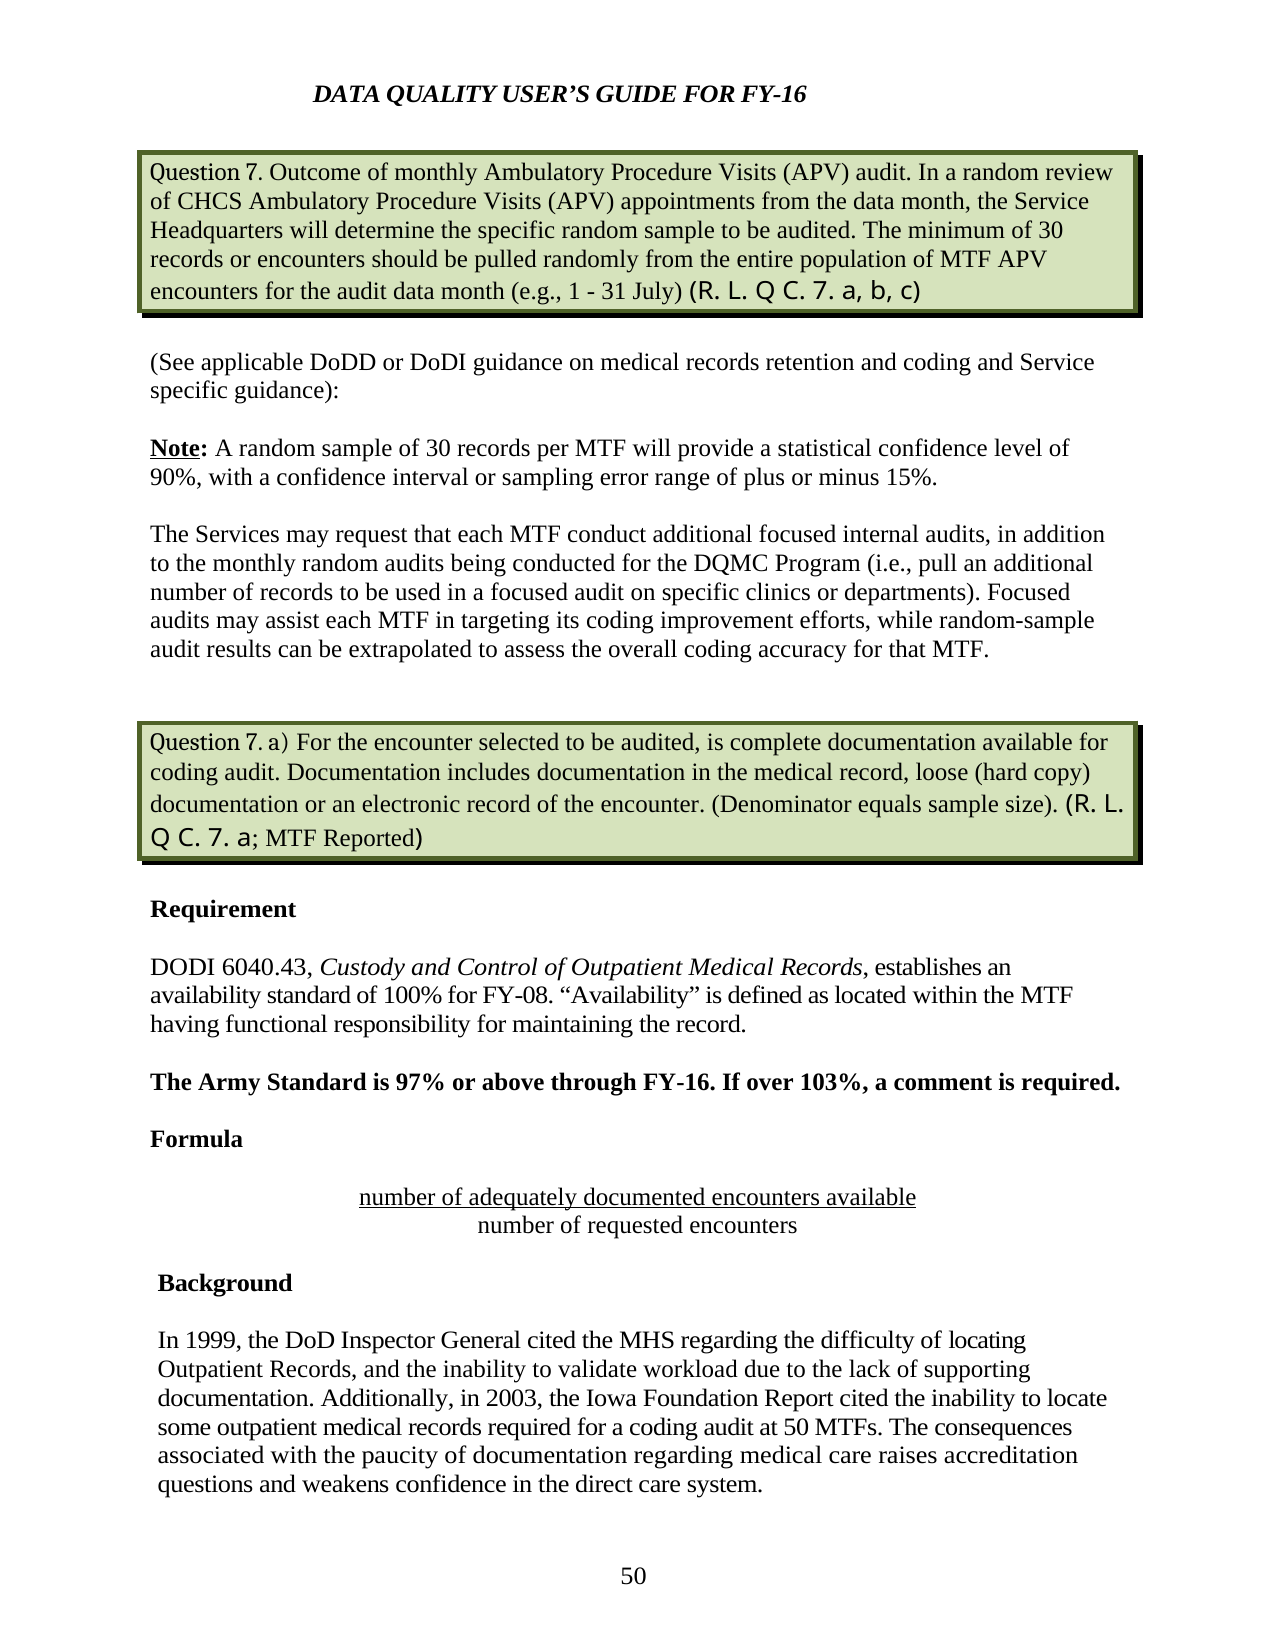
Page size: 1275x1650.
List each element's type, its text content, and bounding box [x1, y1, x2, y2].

text Question 7. a) For the encounter selected to be audited, is complete documentation available for coding audit. Documentation includes documentation in the medical record, loose (hard copy) documentation or an electronic record of the encounter. (Denominator equals sample size). (R. L. Q C. 7. a; MTF Reported) [142, 725, 1133, 856]
text Question 7. Outcome of monthly Ambulatory Procedure Visits (APV) audit. In a random review of CHCS Ambulatory Procedure Visits (APV) appointments from the data month, the Service Headquarters will determine the specific random sample to be audited. The minimum of 30 records or encounters should be pulled randomly from the entire population of MTF APV encounters for the audit data month (e.g., 1 - 31 July) (R. L. Q C. 7. a, b, c) [142, 155, 1133, 309]
text In 1999, the DoD Inspector General cited the MHS regarding the difficulty of locating Outpatient Records, and the inability to validate workload due to the lack of supporting documentation. Additionally, in 2003, the Iowa Foundation Report cited the inability to locate some outpatient medical records required for a coding audit at 50 MTFs. The consequences associated with the paucity of documentation regarding medical care raises accreditation questions and weakens confidence in the direct care system. [157, 1325, 1117, 1498]
text Formula [150, 1124, 1125, 1153]
text Background [157, 1268, 1117, 1297]
text The Services may request that each MTF conduct additional focused internal audits, in addition to the monthly random audits being conducted for the DQMC Program (i.e., pull an additional number of records to be used in a focused audit on specific clinics or departments). Focused audits may assist each MTF in targeting its coding improvement efforts, while random-sample audit results can be extrapolated to assess the overall coding accuracy for that MTF. [150, 519, 1125, 663]
text Requirement [150, 894, 1117, 923]
text (See applicable DoDD or DoDI guidance on medical records retention and coding and Service specific guidance): [150, 347, 1125, 404]
text Note: A random sample of 30 records per MTF will provide a statistical confidence level of 90%, with a confidence interval or sampling error range of plus or minus 15%. [150, 433, 1125, 491]
text number of adequately documented encounters available [150, 1182, 1125, 1210]
text number of requested encounters [150, 1210, 1125, 1239]
text DODI 6040.43, Custody and Control of Outpatient Medical Records, establishes an availability standard of 100% for FY-08. “Availability” is defined as located within the MTF having functional responsibility for maintaining the record. [150, 952, 1117, 1038]
text The Army Standard is 97% or above through FY-16. If over 103%, a comment is required. [150, 1067, 1125, 1095]
